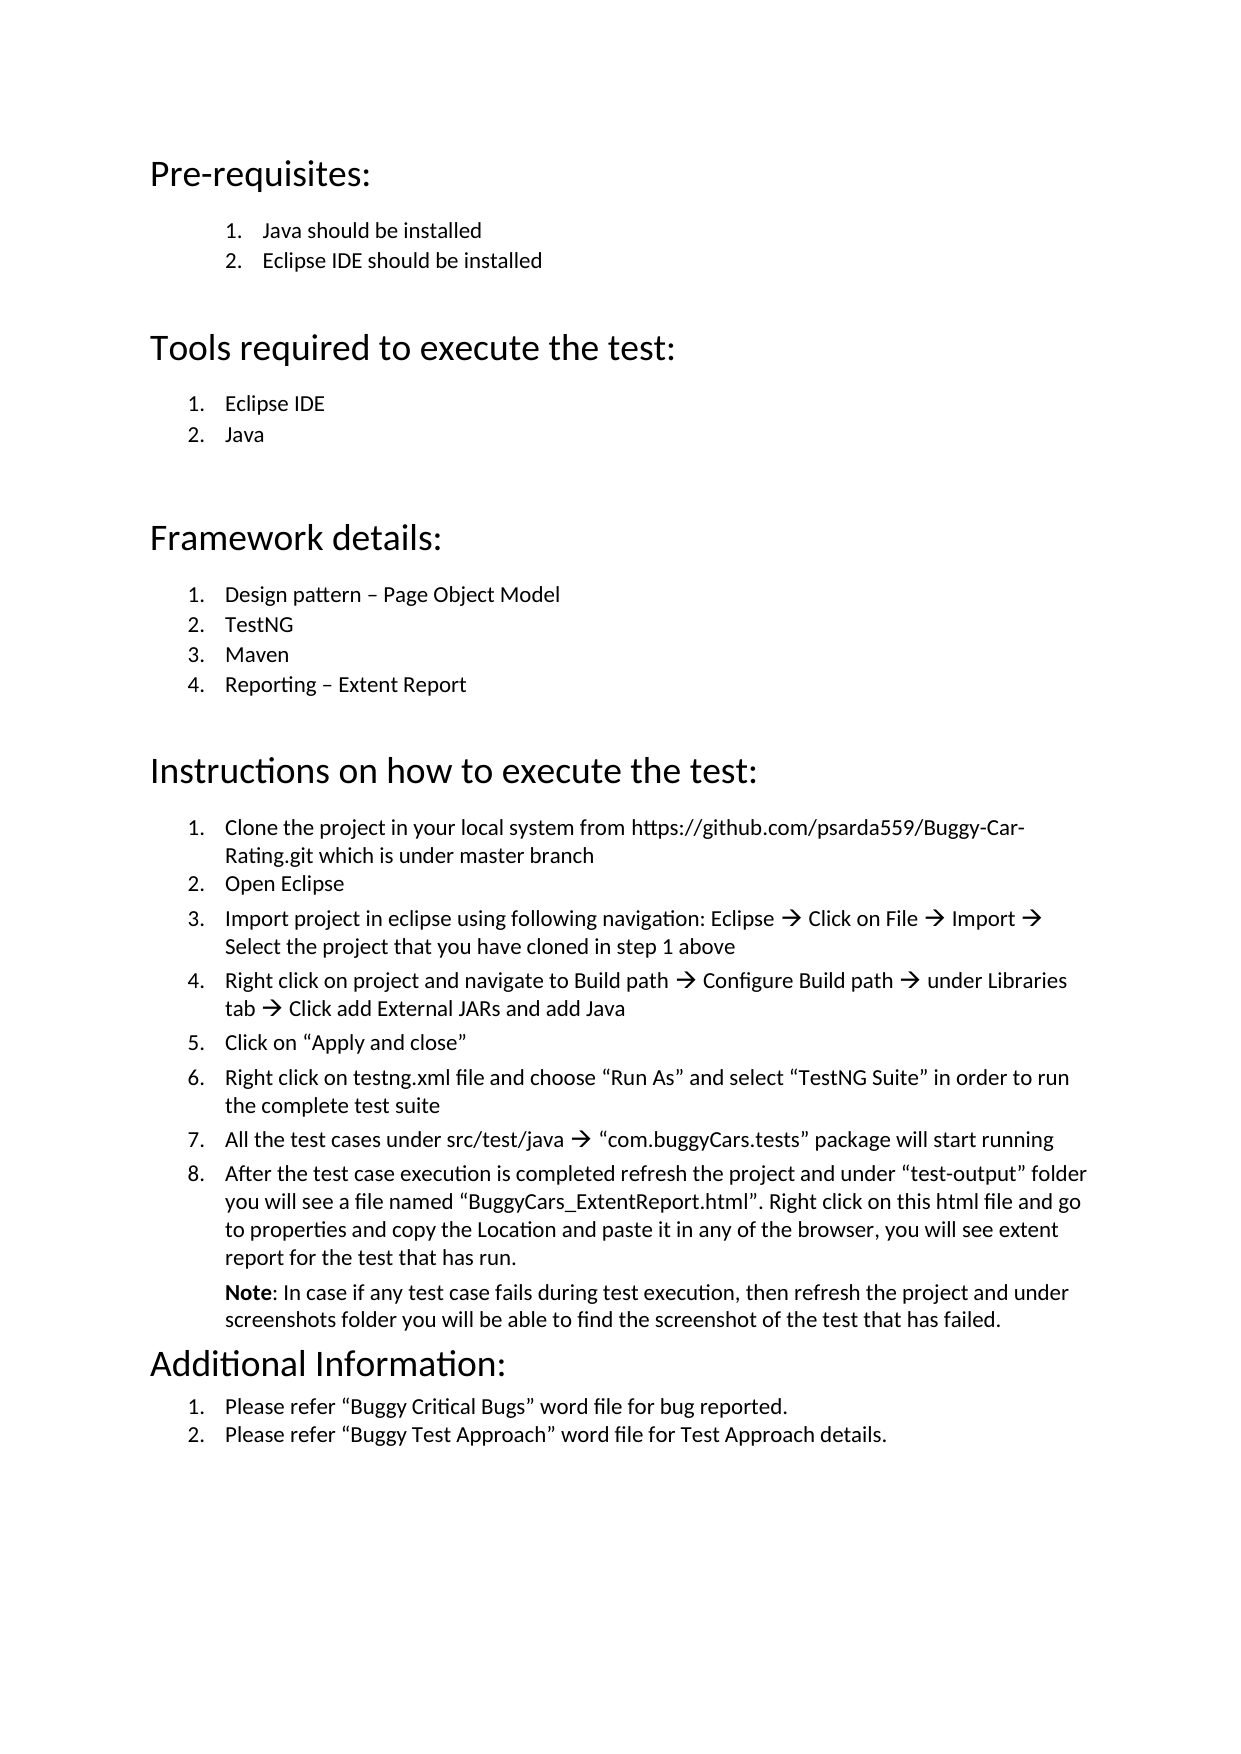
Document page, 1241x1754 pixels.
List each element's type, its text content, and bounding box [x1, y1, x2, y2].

list Design pattern – Page Object Model [187, 580, 1090, 608]
list Java [187, 420, 1090, 448]
list Eclipse IDE [187, 389, 1090, 418]
text Note: In case if any test case fails during test execution, then refresh the project and under screenshots folder you will be able to find the screenshot of the test that has failed. [225, 1278, 1090, 1334]
list TestNG [187, 610, 1090, 638]
text Pre-requisites: [150, 150, 1090, 196]
list Please refer “Buggy Test Approach” word file for Test Approach details. [187, 1420, 1090, 1448]
list Right click on project and navigate to Build path Configure Build path under Libraries tab Click add External JARs and add Java [187, 966, 1090, 1022]
list Open Eclipse [187, 869, 1090, 898]
list After the test case execution is completed refresh the project and under “test-output” folder you will see a file named “BuggyCars_ExtentReport.html”. Right click on this html file and go to properties and copy the Location and paste it in any of the browser, you will see extent report for the test that has run. [187, 1159, 1090, 1271]
text Framework details: [150, 513, 1090, 559]
list Eclipse IDE should be installed [225, 246, 1090, 274]
list All the test cases under src/test/java “com.buggyCars.tests” package will start running [187, 1125, 1090, 1153]
list Reporting – Extent Report [187, 670, 1090, 698]
list Import project in eclipse using following navigation: Eclipse Click on File Import Select the project that you have cloned in step 1 above [187, 904, 1090, 960]
text Instructions on how to execute the test: [150, 747, 1090, 793]
list Click on “Apply and close” [187, 1028, 1090, 1056]
list Please refer “Buggy Critical Bugs” word file for bug reported. [187, 1392, 1090, 1420]
list Maven [187, 640, 1090, 668]
list Right click on testng.xml file and choose “Run As” and select “TestNG Suite” in order to run the complete test suite [187, 1063, 1090, 1119]
list Java should be installed [225, 216, 1090, 244]
text Tools required to execute the test: [150, 323, 1090, 369]
list Clone the project in your local system from https://github.com/psarda559/Buggy-Car-Rating.git which is under master branch [187, 813, 1090, 869]
text Additional Information: [150, 1340, 1090, 1386]
